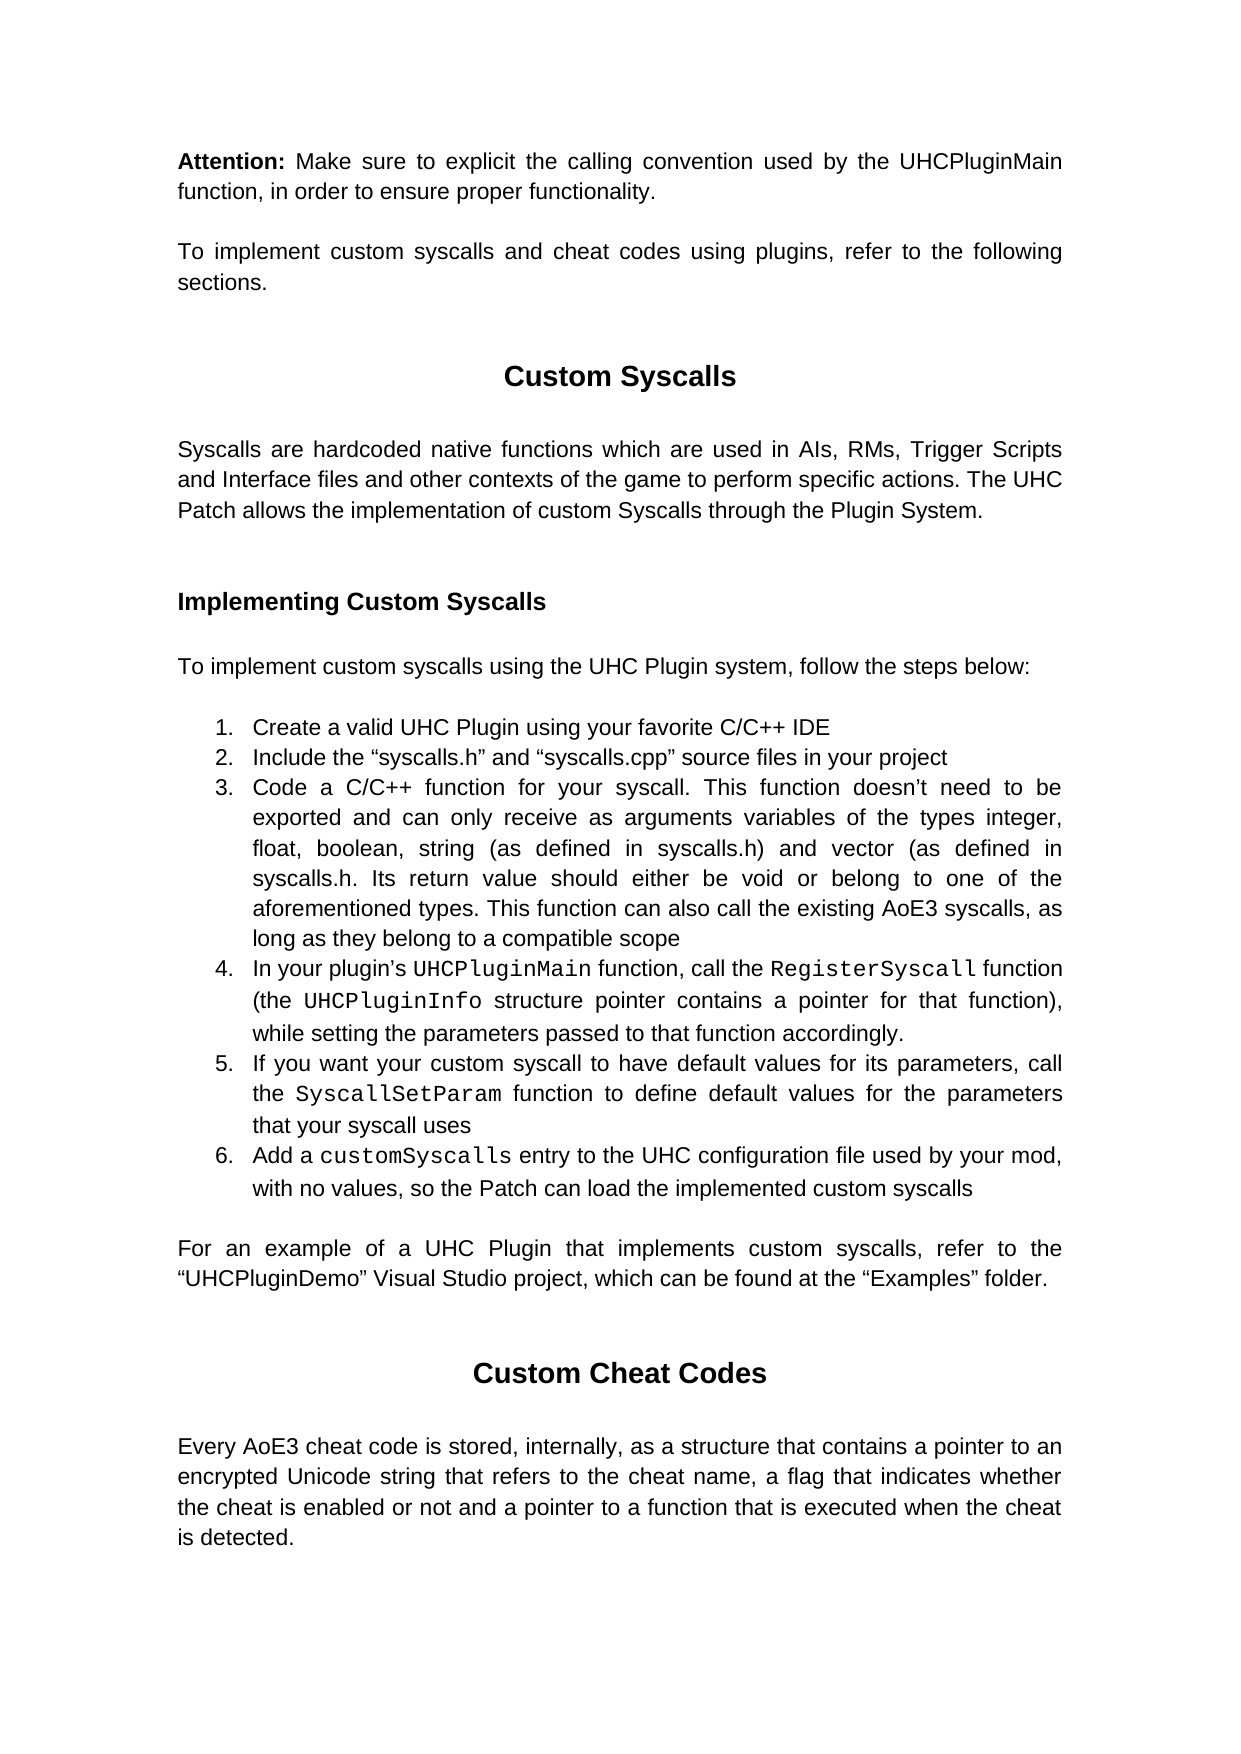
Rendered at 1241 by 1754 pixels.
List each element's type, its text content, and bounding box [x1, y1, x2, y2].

list If you want your custom syscall to have default values for its parameters, call the SyscallSetParam function to define default values for the parameters that your syscall uses [215, 1050, 1063, 1139]
text To implement custom syscalls using the UHC Plugin system, follow the steps below: [177, 653, 1063, 679]
text Syscalls are hardcoded native functions which are used in AIs, RMs, Trigger Scripts and Interface files and other contexts of the game to perform specific actions. The UHC Patch allows the implementation of custom Syscalls through the Plugin System. [177, 436, 1063, 523]
text To implement custom syscalls and cheat codes using plugins, refer to the following sections. [177, 238, 1063, 295]
text Attention: Make sure to explicit the calling convention used by the UHCPluginMain function, in order to ensure proper functionality. [177, 148, 1063, 204]
text Implementing Custom Syscalls [177, 587, 1063, 616]
text Every AoE3 cheat code is stored, internally, as a structure that contains a pointer to an encrypted Unicode string that refers to the cheat name, a flag that indicates whether the cheat is enabled or not and a pointer to a function that is executed when the cheat is detected. [177, 1433, 1063, 1550]
list Create a valid UHC Plugin using your favorite C/C++ IDE [215, 714, 1063, 740]
text Custom Cheat Codes [177, 1356, 1063, 1389]
list Add a customSyscalls entry to the UHC configuration file used by your mod, with no values, so the Patch can load the implemented custom syscalls [215, 1142, 1063, 1201]
list Include the “syscalls.h” and “syscalls.cpp” source files in your project [215, 744, 1063, 770]
list Code a C/C++ function for your syscall. This function doesn’t need to be exported and can only receive as arguments variables of the types integer, float, boolean, string (as defined in syscalls.h) and vector (as defined in syscalls.h. Its return value should either be void or belong to one of the aforementioned types. This function can also call the existing AoE3 syscalls, as long as they belong to a compatible scope [215, 774, 1063, 951]
text For an example of a UHC Plugin that implements custom syscalls, refer to the “UHCPluginDemo” Visual Studio project, which can be found at the “Examples” folder. [177, 1235, 1063, 1292]
list In your plugin’s UHCPluginMain function, call the RegisterSyscall function (the UHCPluginInfo structure pointer contains a pointer for that function), while setting the parameters passed to that function accordingly. [215, 955, 1063, 1046]
text Custom Syscalls [177, 359, 1063, 393]
